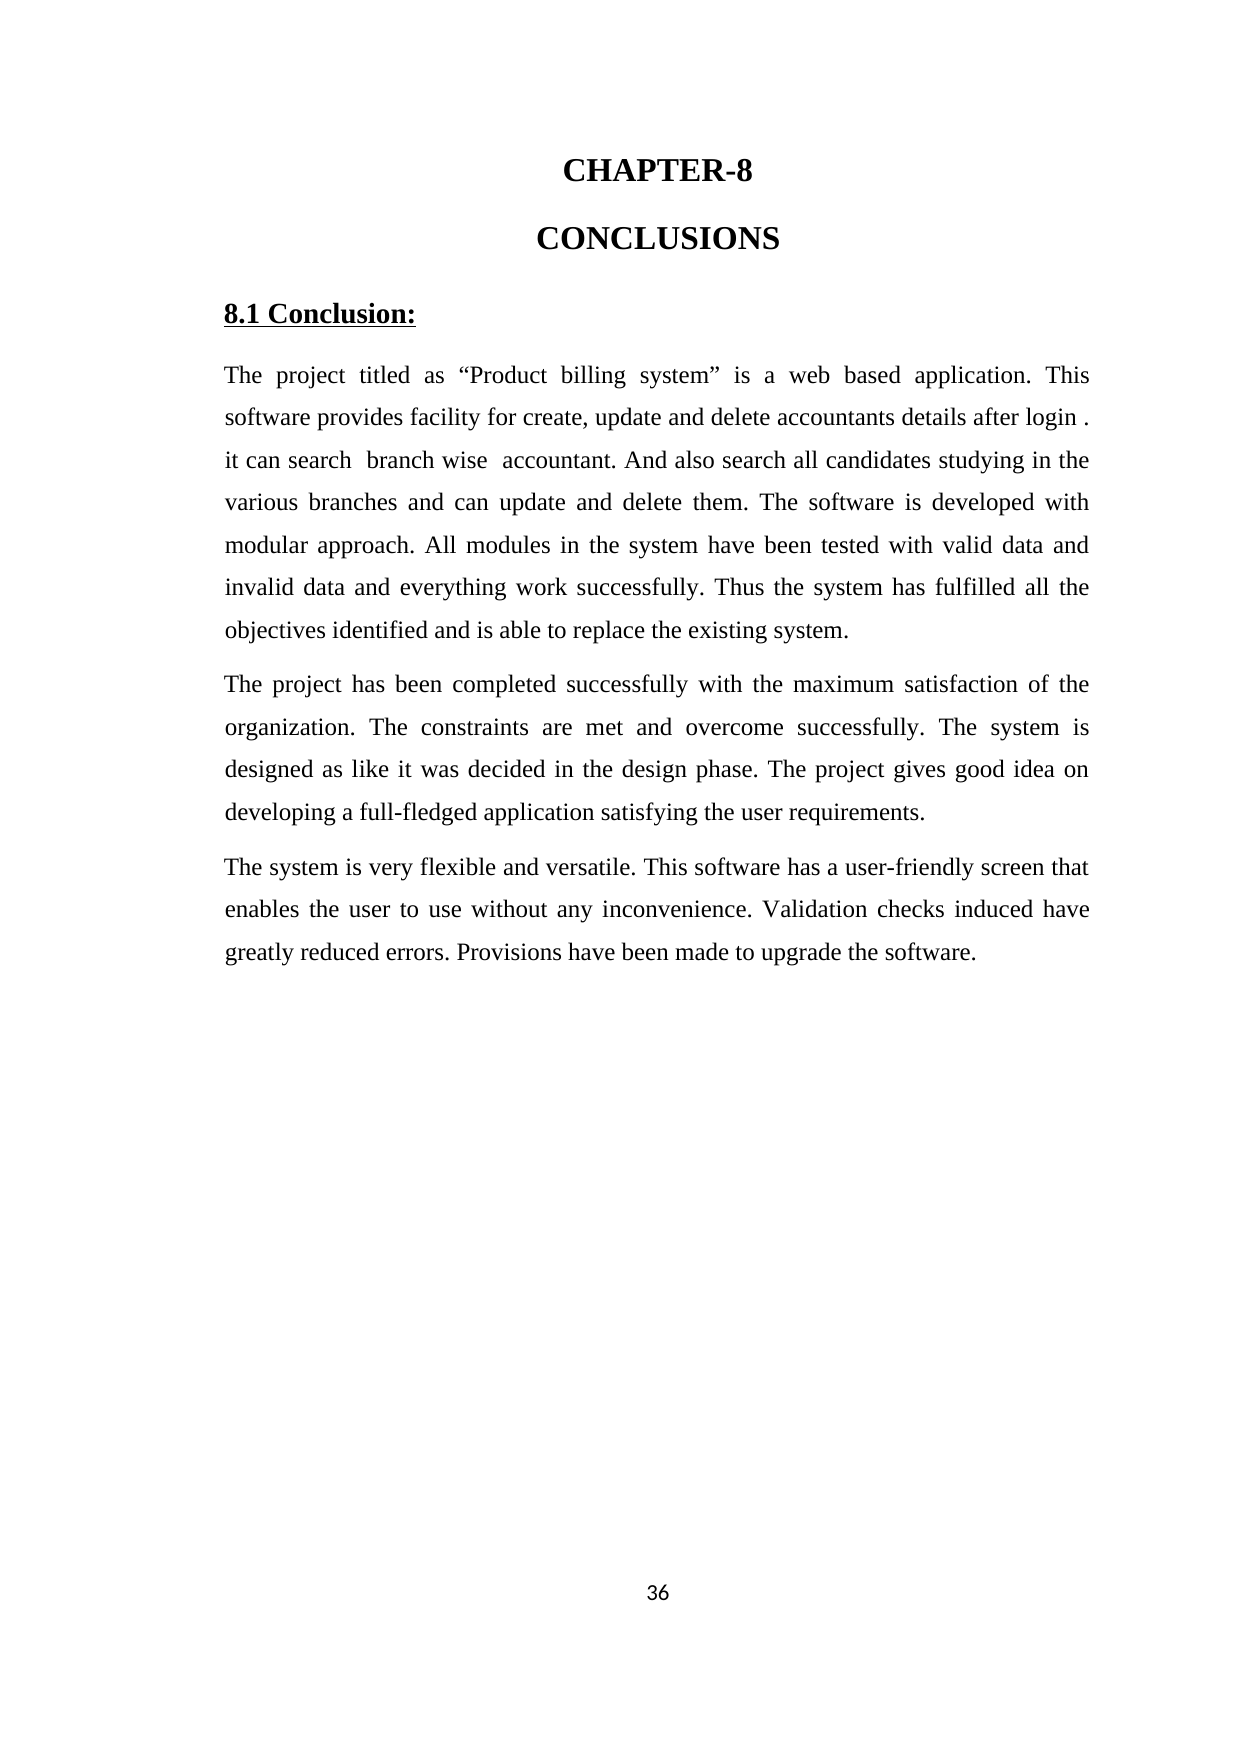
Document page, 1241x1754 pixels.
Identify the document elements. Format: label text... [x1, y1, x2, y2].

text The project titled as “Product billing system” is a web based application. This software provides facility for create, update and delete accountants details after login . it can search branch wise accountant. And also search all candidates studying in the various branches and can update and delete them. The software is developed with modular approach. All modules in the system have been tested with valid data and invalid data and everything work successfully. Thus the system has fulfilled all the objectives identified and is able to replace the existing system. [223, 360, 1091, 643]
text 8.1 Conclusion: [223, 297, 1091, 330]
subtitle CHAPTER-8 CONCLUSIONS [494, 150, 821, 257]
text The system is very flexible and versatile. This software has a user-friendly screen that enables the user to use without any inconvenience. Validation checks induced have greatly reduced errors. Provisions have been made to upgrade the software. [223, 852, 1091, 966]
text The project has been completed successfully with the maximum satisfaction of the organization. The constraints are met and overcome successfully. The system is designed as like it was decided in the design phase. The project gives good idea on developing a full-fledged application satisfying the user requirements. [223, 669, 1091, 826]
